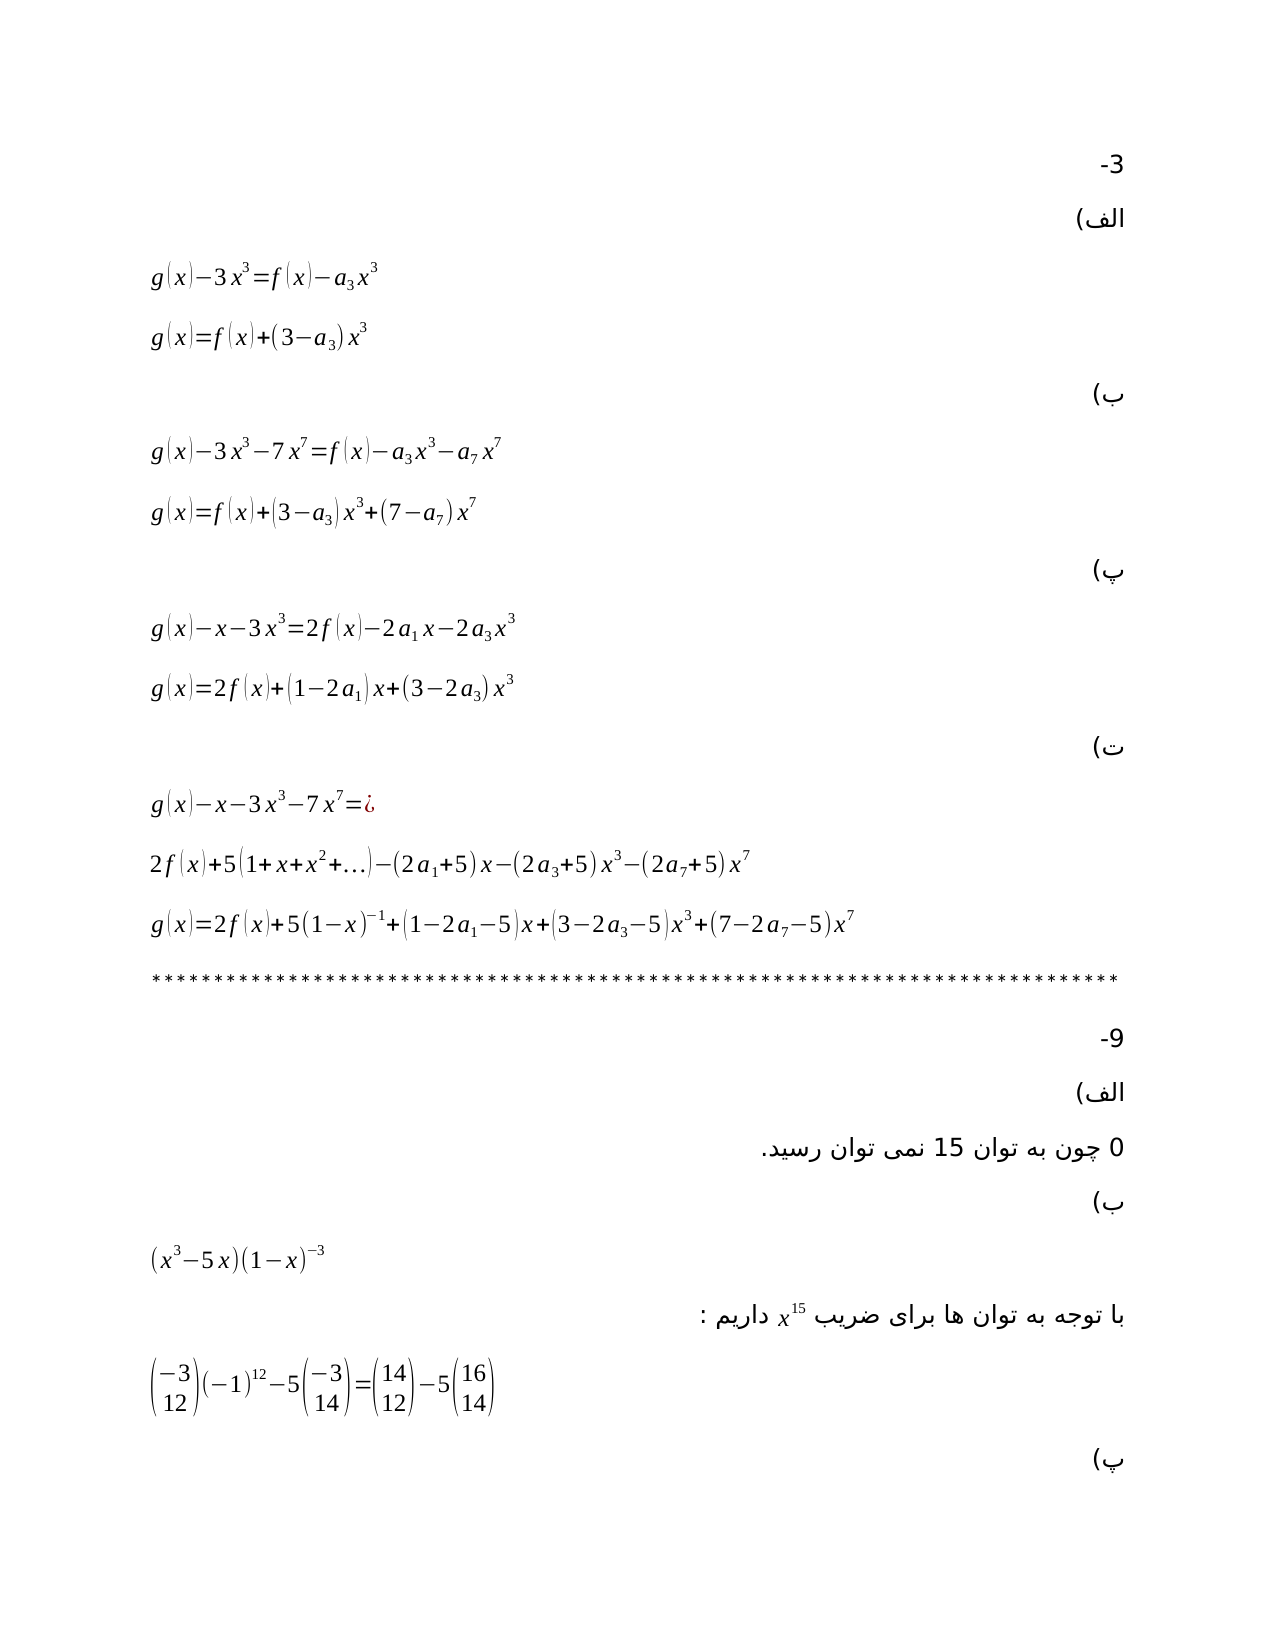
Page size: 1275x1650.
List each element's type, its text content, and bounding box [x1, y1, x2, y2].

text ب) [150, 1187, 1125, 1216]
text 0 چون به توان 15 نمی توان رسید. [150, 1133, 1125, 1162]
text الف) [150, 1078, 1125, 1108]
text ب) [150, 379, 1125, 408]
text 3- [150, 150, 1125, 179]
text 9- [150, 1024, 1125, 1053]
text پ) [150, 556, 1125, 585]
text الف) [150, 204, 1125, 233]
text با توجه به توان ها برای ضریب داریم : [150, 1300, 1125, 1331]
text پ) [150, 1444, 1125, 1473]
text ت) [150, 732, 1125, 761]
text ****************************************************************************** [150, 968, 1125, 999]
